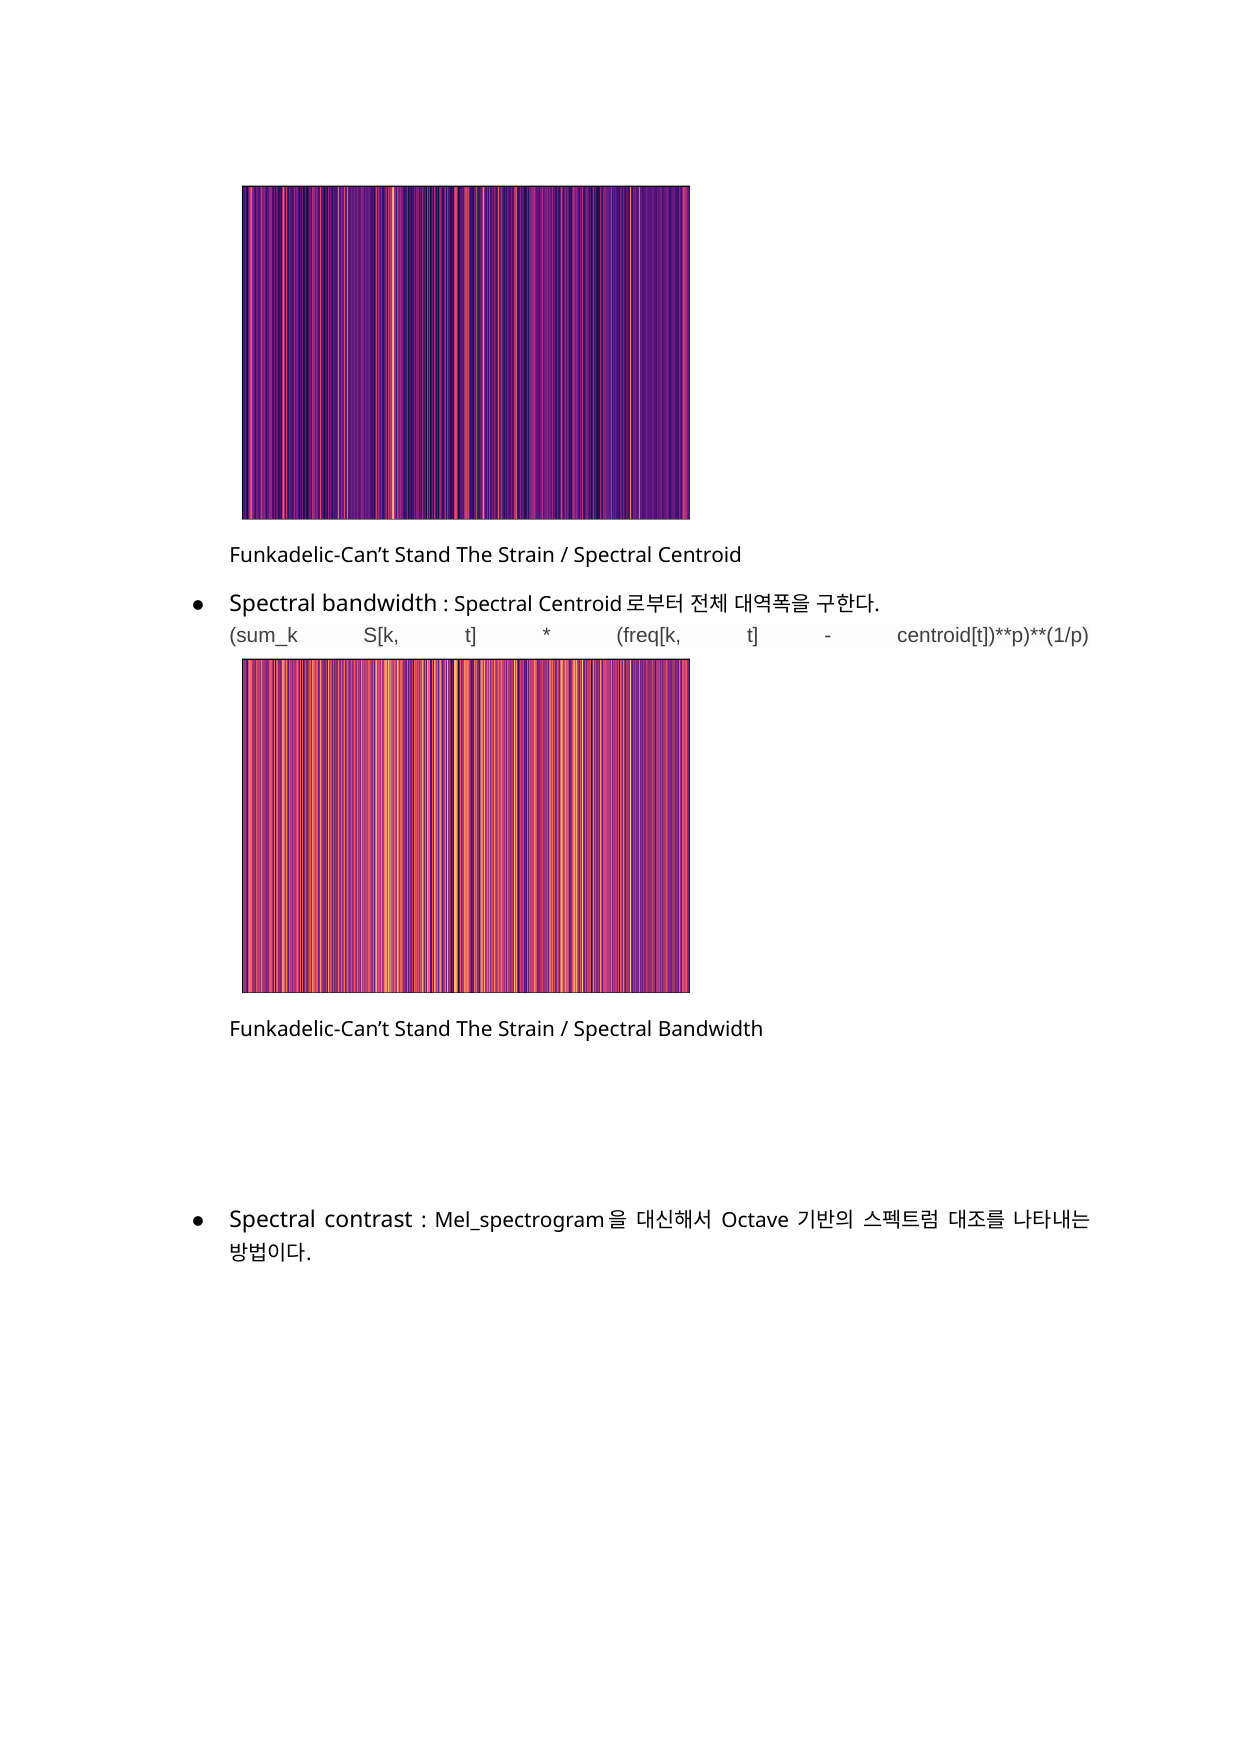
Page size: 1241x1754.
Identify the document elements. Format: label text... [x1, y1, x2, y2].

picture [229, 651, 698, 1006]
list Spectral contrast : Mel_spectrogram을 대신해서 Octave 기반의 스펙트럼 대조를 나타내는 방법이다. [192, 1203, 1090, 1267]
picture [229, 177, 698, 532]
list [192, 177, 1090, 568]
